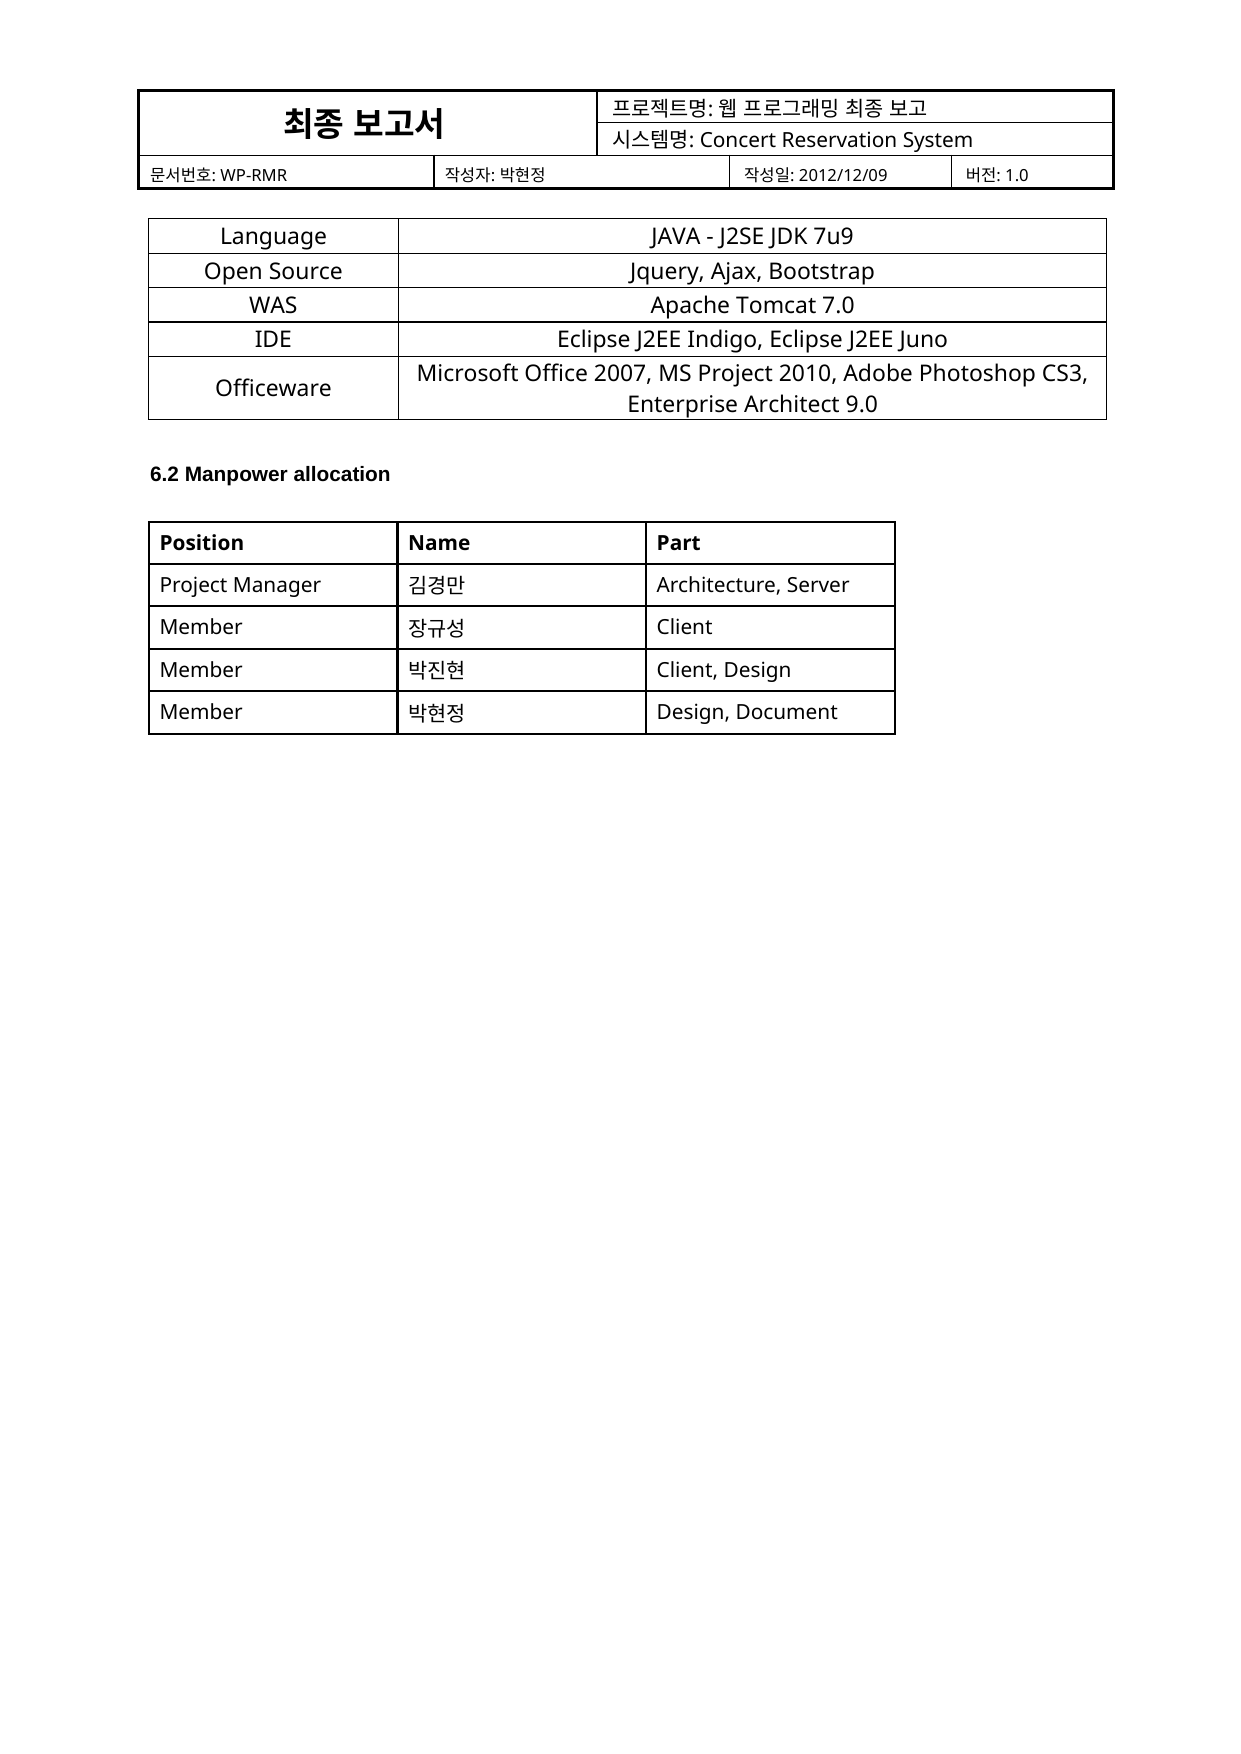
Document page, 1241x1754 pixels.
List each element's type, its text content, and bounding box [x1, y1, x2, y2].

table_cell Open Source [149, 254, 398, 287]
table_cell 김경만 [399, 565, 645, 605]
table_cell Client, Design [647, 650, 894, 690]
table_cell Member [150, 607, 396, 648]
table_cell Apache Tomcat 7.0 [399, 288, 1106, 321]
table_header Position [150, 523, 396, 563]
table_cell Microsoft Office 2007, MS Project 2010, Adobe Photoshop CS3, Enterprise Architect 9.0 [399, 357, 1106, 419]
table_cell 박현정 [399, 692, 645, 733]
table_cell WAS [149, 288, 398, 321]
table_cell Member [150, 692, 396, 733]
table_cell Officeware [149, 357, 398, 419]
table_cell 박진현 [399, 650, 645, 690]
table_cell Architecture, Server [647, 565, 894, 605]
table_header Name [399, 523, 645, 563]
table_header Part [647, 523, 894, 563]
table_cell Jquery, Ajax, Bootstrap [399, 254, 1106, 287]
table_cell Language [149, 219, 398, 253]
table_cell IDE [149, 323, 398, 356]
table_cell Client [647, 607, 894, 648]
table_cell Eclipse J2EE Indigo, Eclipse J2EE Juno [399, 323, 1106, 356]
subtitle 6.2 Manpower allocation [150, 461, 1090, 486]
table_cell Project Manager [150, 565, 396, 605]
table_cell JAVA - J2SE JDK 7u9 [399, 219, 1106, 253]
table_cell 장규성 [399, 607, 645, 648]
table_cell Member [150, 650, 396, 690]
table_cell Design, Document [647, 692, 894, 733]
